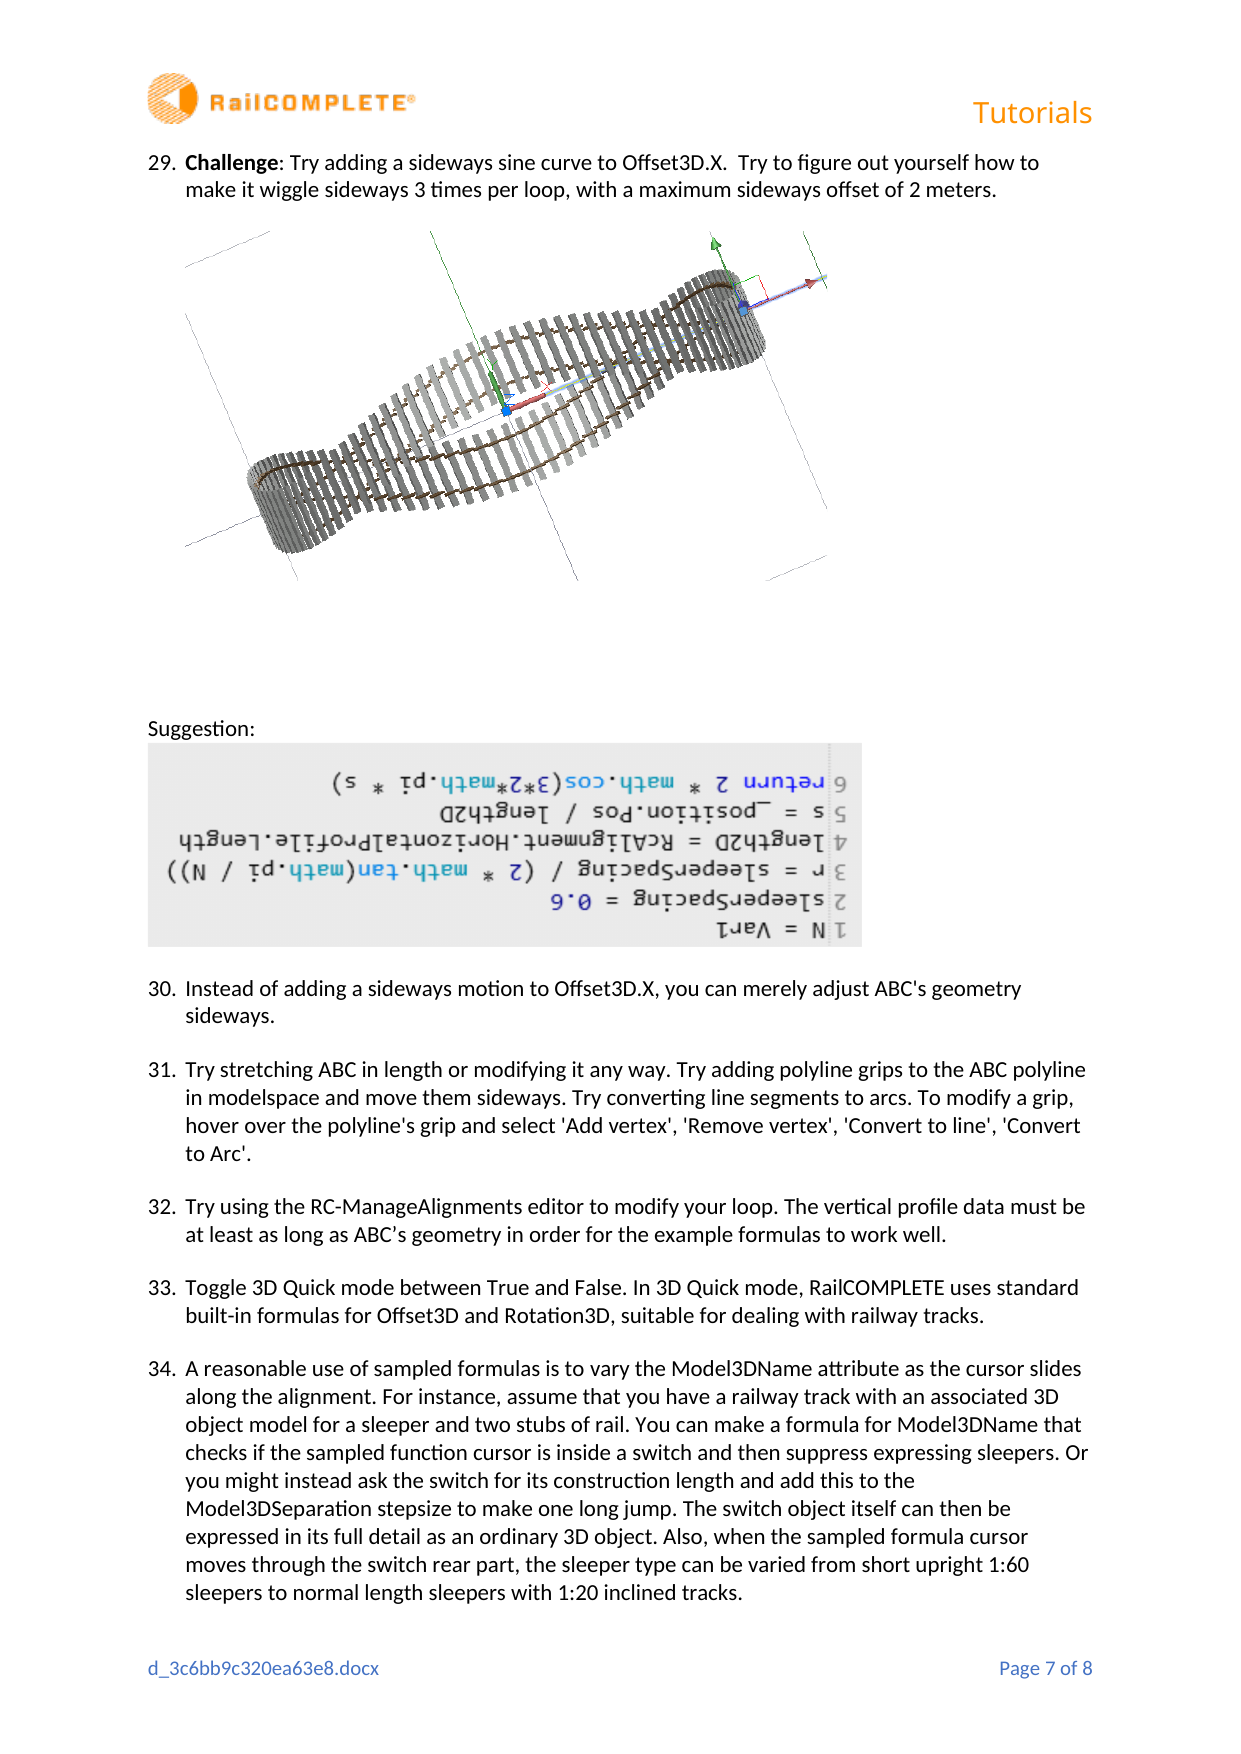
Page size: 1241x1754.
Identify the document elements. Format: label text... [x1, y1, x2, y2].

list Instead of adding a sideways motion to Offset3D.X, you can merely adjust ABC's geometry sideways. [148, 974, 1093, 1030]
list Try using the RC-ManageAlignments editor to modify your loop. The vertical profile data must be at least as long as ABC’s geometry in order for the example formulas to work well. [148, 1192, 1093, 1248]
picture [185, 231, 828, 581]
list Try stretching ABC in length or modifying it any way. Try adding polyline grips to the ABC polyline in modelspace and move them sideways. Try converting line segments to arcs. To modify a grip, hover over the polyline's grip and select 'Add vertex', 'Remove vertex', 'Convert to line', 'Convert to Arc'. [148, 1055, 1093, 1167]
picture [148, 743, 862, 947]
picture [147, 73, 422, 124]
list Toggle 3D Quick mode between True and False. In 3D Quick mode, RailCOMPLETE uses standard built-in formulas for Offset3D and Rotation3D, suitable for dealing with railway tracks. [148, 1273, 1093, 1329]
list A reasonable use of sampled formulas is to vary the Model3DName attribute as the cursor slides along the alignment. For instance, assume that you have a railway track with an associated 3D object model for a sleeper and two stubs of rail. You can make a formula for Model3DName that checks if the sampled function cursor is inside a switch and then suppress expressing sleepers. Or you might instead ask the switch for its construction length and add this to the Model3DSeparation stepsize to make one long jump. The switch object itself can then be expressed in its full detail as an ordinary 3D object. Also, when the sampled formula cursor moves through the switch rear part, the sleeper type can be varied from short upright 1:60 sleepers to normal length sleepers with 1:20 inclined tracks. [148, 1354, 1093, 1606]
